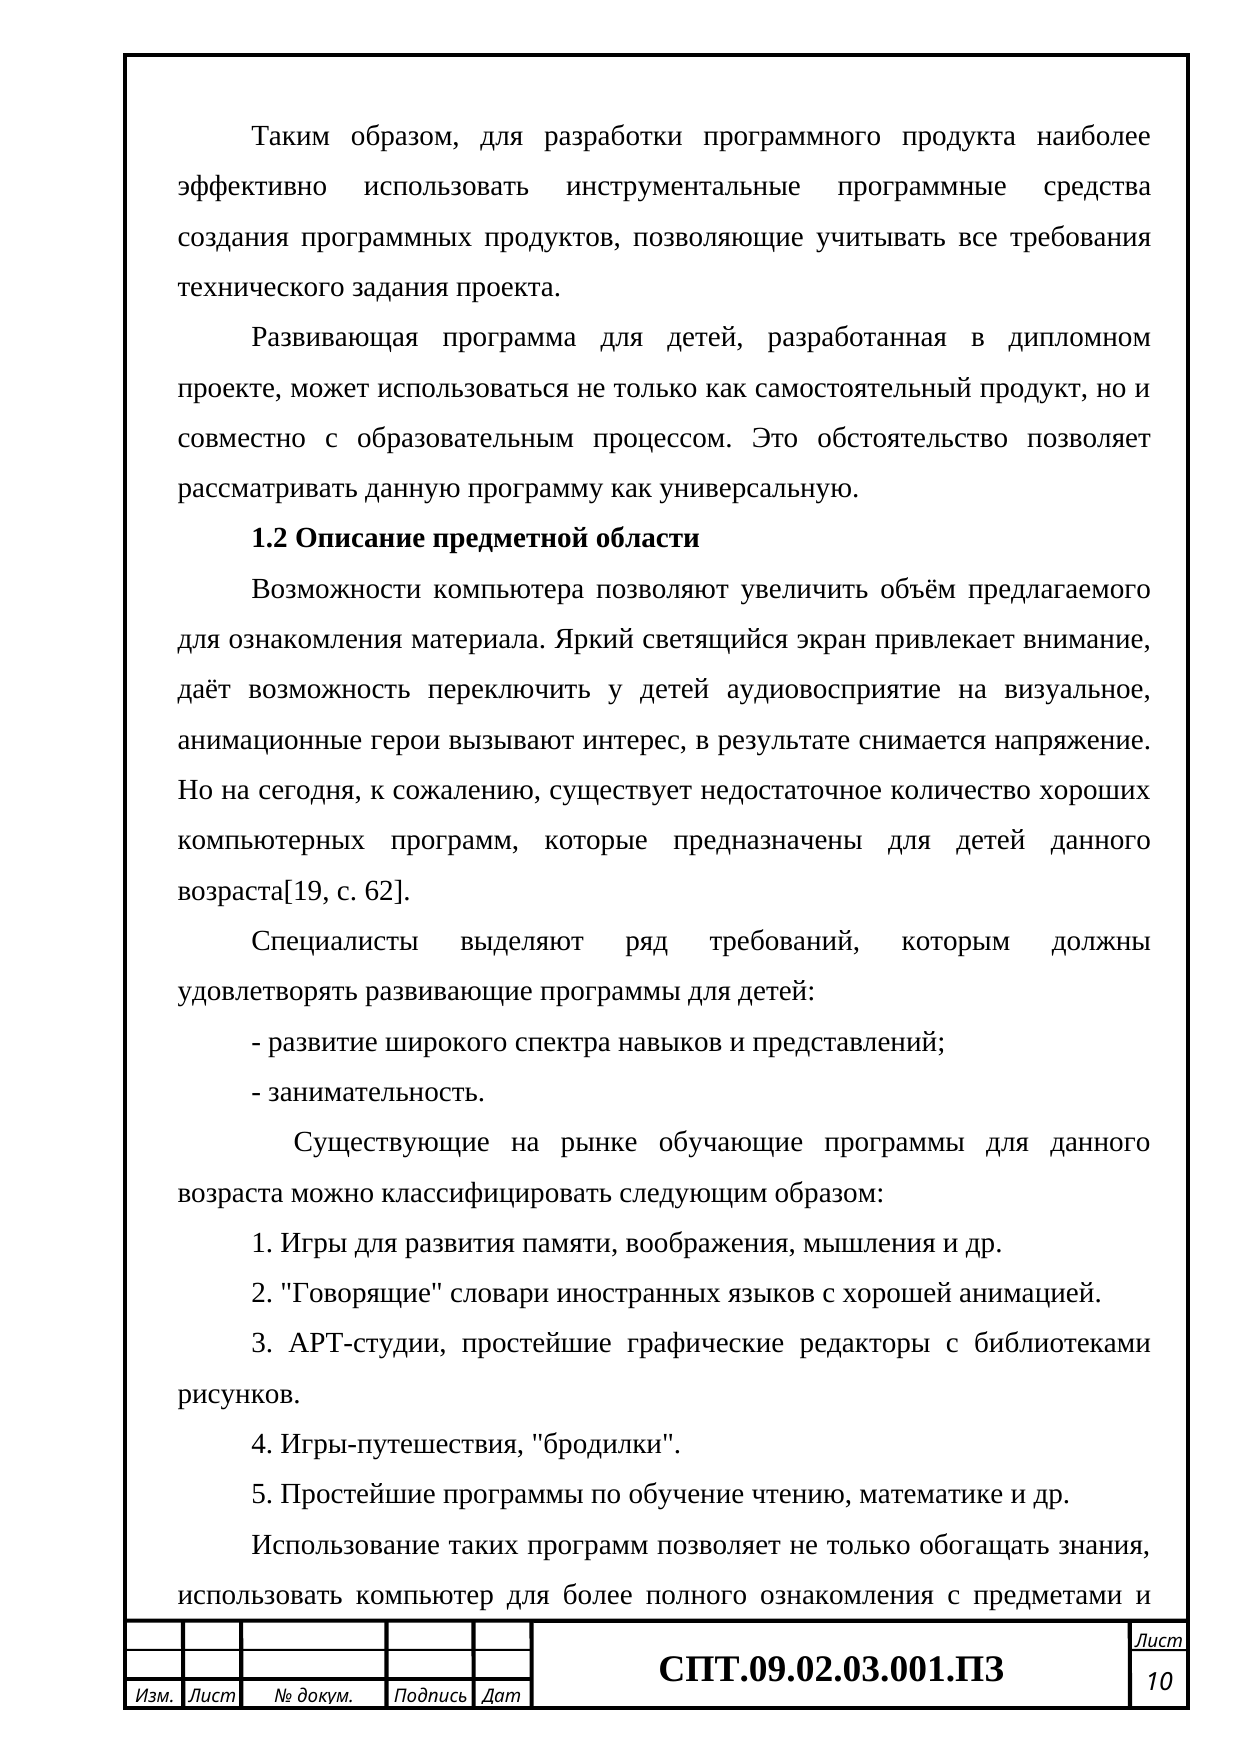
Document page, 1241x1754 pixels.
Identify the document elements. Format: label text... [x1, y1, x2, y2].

text 1.2 Описание предметной области [177, 521, 1152, 554]
text Развивающая программа для детей, разработанная в дипломном проекте, может использоваться не только как самостоятельный продукт, но и совместно с образовательным процессом. Это обстоятельство позволяет рассматривать данную программу как универсальную. [177, 319, 1152, 504]
text 5. Простейшие программы по обучение чтению, математике и др. [177, 1477, 1152, 1510]
text 4. Игры-путешествия, "бродилки". [177, 1426, 1152, 1460]
text - занимательность. [177, 1074, 1152, 1108]
text 3. АРТ-студии, простейшие графические редакторы с библиотеками рисунков. [177, 1326, 1152, 1409]
text 2. "Говорящие" словари иностранных языков с хорошей анимацией. [177, 1275, 1152, 1309]
text - развитие широкого спектра навыков и представлений; [177, 1024, 1152, 1057]
text Таким образом, для разработки программного продукта наиболее эффективно использовать инструментальные программные средства создания программных продуктов, позволяющие учитывать все требования технического задания проекта. [177, 118, 1152, 303]
text Специалисты выделяют ряд требований, которым должны удовлетворять развивающие программы для детей: [177, 923, 1152, 1007]
text 1. Игры для развития памяти, воображения, мышления и др. [177, 1225, 1152, 1258]
text Существующие на рынке обучающие программы для данного возраста можно классифицировать следующим образом: [177, 1124, 1152, 1208]
text Возможности компьютера позволяют увеличить объём предлагаемого для ознакомления материала. Яркий светящийся экран привлекает внимание, даёт возможность переключить у детей аудиовосприятие на визуальное, анимационные герои вызывают интерес, в результате снимается напряжение. Но на сегодня, к сожалению, существует недостаточное количество хороших компьютерных программ, которые предназначены для детей данного возраста[19, с. 62]. [177, 571, 1152, 906]
